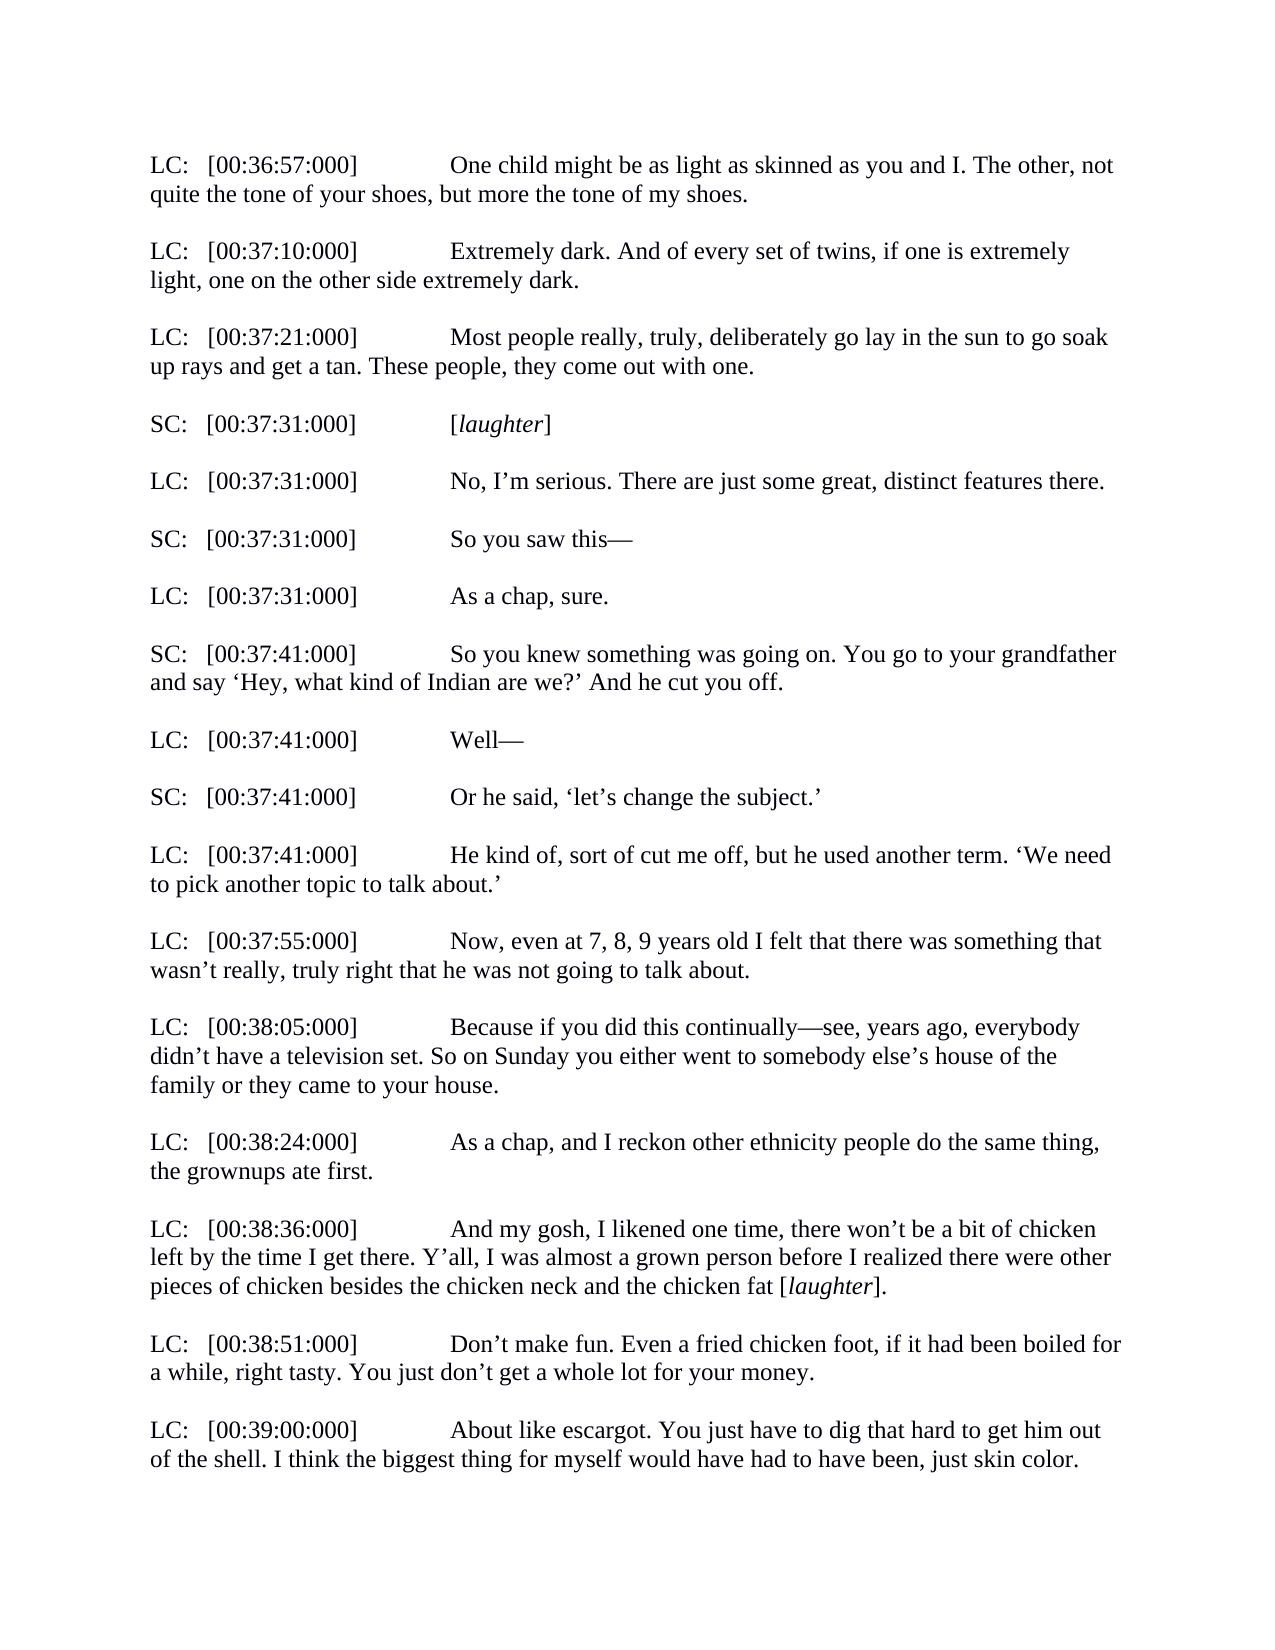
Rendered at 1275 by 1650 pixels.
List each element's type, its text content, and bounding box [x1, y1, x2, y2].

text SC: [00:37:41:000] So you knew something was going on. You go to your grandfather and say ‘Hey, what kind of Indian are we?’ And he cut you off. [150, 639, 1125, 696]
text LC: [00:38:36:000] And my gosh, I likened one time, there won’t be a bit of chicken left by the time I get there. Y’all, I was almost a grown person before I realized there were other pieces of chicken besides the chicken neck and the chicken fat [laughter]. [150, 1214, 1125, 1300]
text LC: [00:37:31:000] No, I’m serious. There are just some great, distinct features there. [150, 466, 1125, 495]
text SC: [00:37:41:000] Or he said, ‘let’s change the subject.’ [150, 782, 1125, 811]
text LC: [00:38:51:000] Don’t make fun. Even a fried chicken foot, if it had been boiled for a while, right tasty. You just don’t get a whole lot for your money. [150, 1329, 1125, 1386]
text LC: [00:37:10:000] Extremely dark. And of every set of twins, if one is extremely light, one on the other side extremely dark. [150, 236, 1125, 294]
text LC: [00:38:24:000] As a chap, and I reckon other ethnicity people do the same thing, the grownups ate first. [150, 1127, 1125, 1185]
text LC: [00:37:41:000] He kind of, sort of cut me off, but he used another term. ‘We need to pick another topic to talk about.’ [150, 840, 1125, 897]
text SC: [00:37:31:000] [laughter] [150, 409, 1125, 437]
text SC: [00:37:31:000] So you saw this— [150, 524, 1125, 552]
text LC: [00:37:55:000] Now, even at 7, 8, 9 years old I felt that there was something that wasn’t really, truly right that he was not going to talk about. [150, 926, 1125, 984]
text LC: [00:39:00:000] About like escargot. You just have to dig that hard to get him out of the shell. I think the biggest thing for myself would have had to have been, just skin color. [150, 1415, 1125, 1472]
text LC: [00:36:57:000] One child might be as light as skinned as you and I. The other, not quite the tone of your shoes, but more the tone of my shoes. [150, 150, 1125, 207]
text LC: [00:37:31:000] As a chap, sure. [150, 581, 1125, 610]
text LC: [00:37:21:000] Most people really, truly, deliberately go lay in the sun to go soak up rays and get a tan. These people, they come out with one. [150, 322, 1125, 380]
text LC: [00:37:41:000] Well— [150, 725, 1125, 754]
text LC: [00:38:05:000] Because if you did this continually—see, years ago, everybody didn’t have a television set. So on Sunday you either went to somebody else’s house of the family or they came to your house. [150, 1012, 1125, 1099]
